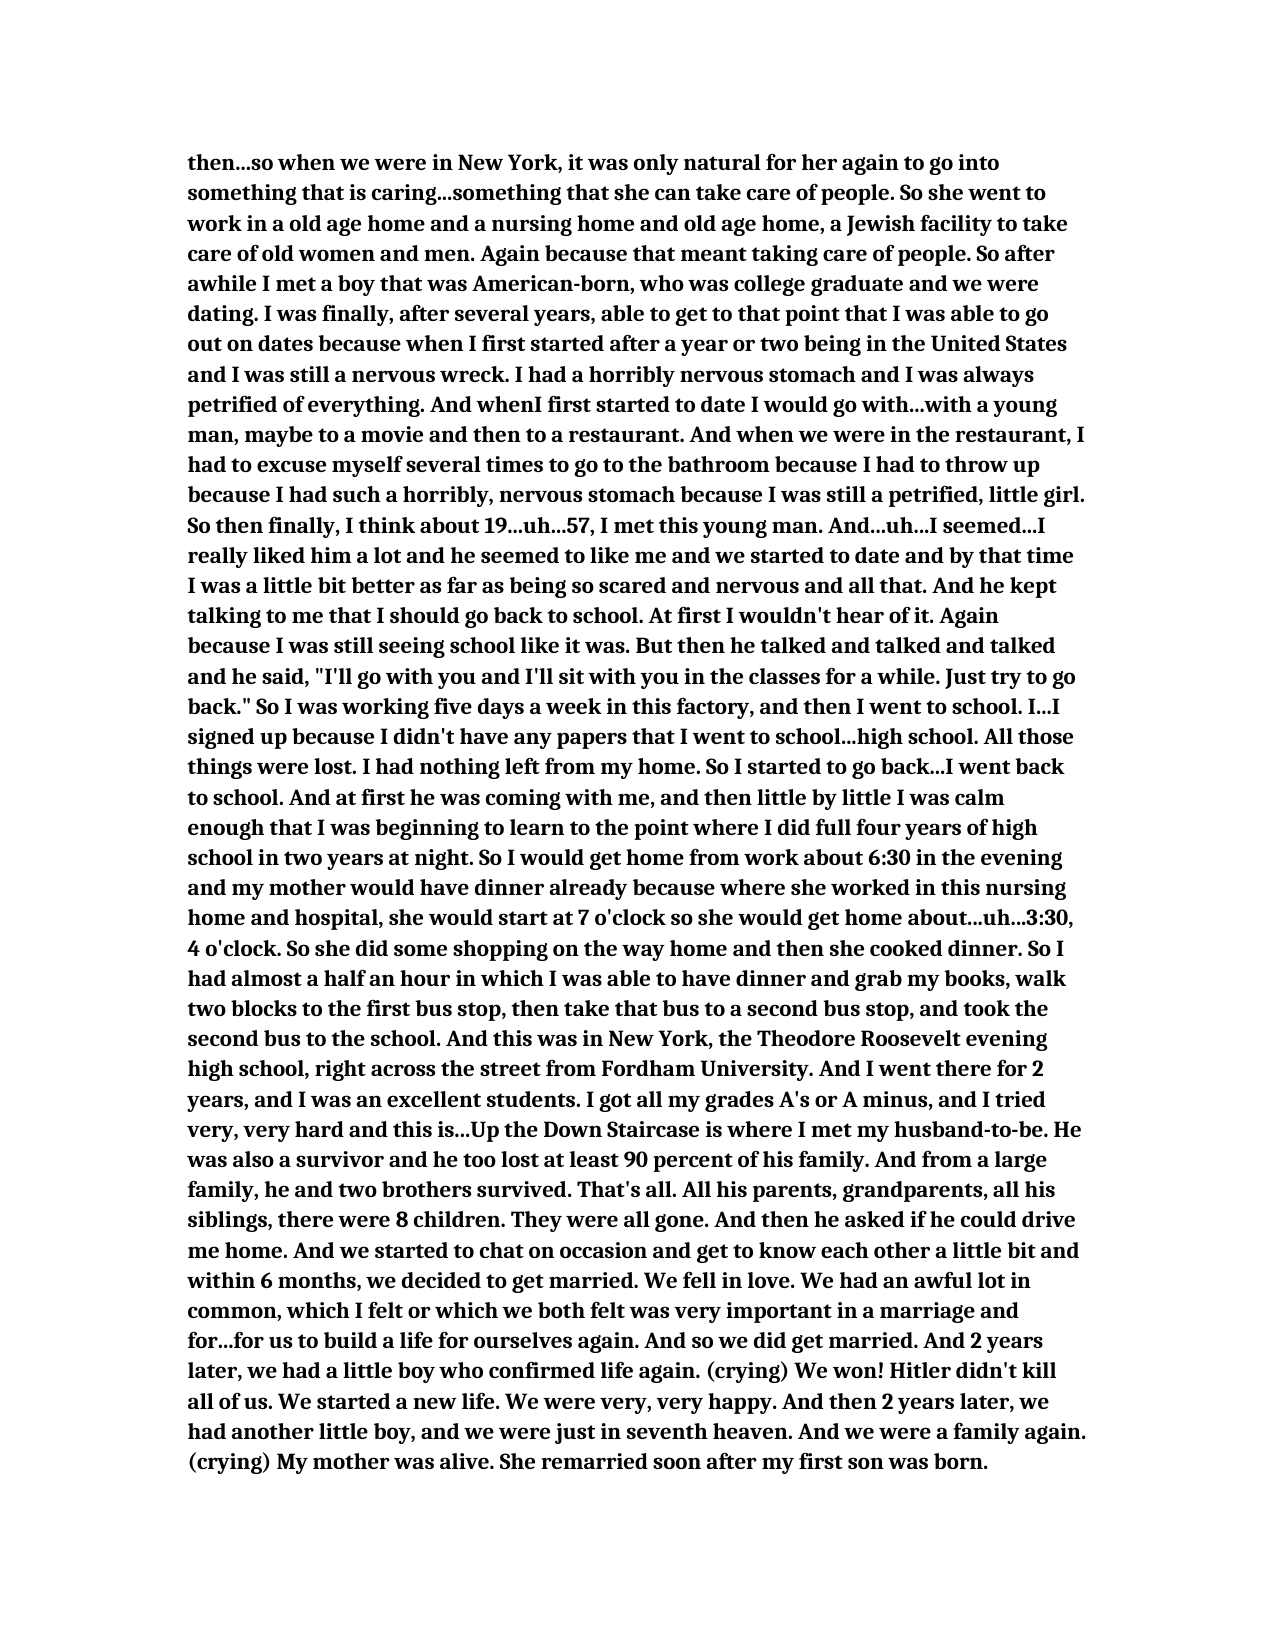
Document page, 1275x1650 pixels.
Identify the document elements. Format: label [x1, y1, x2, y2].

text [187, 150, 1087, 1475]
